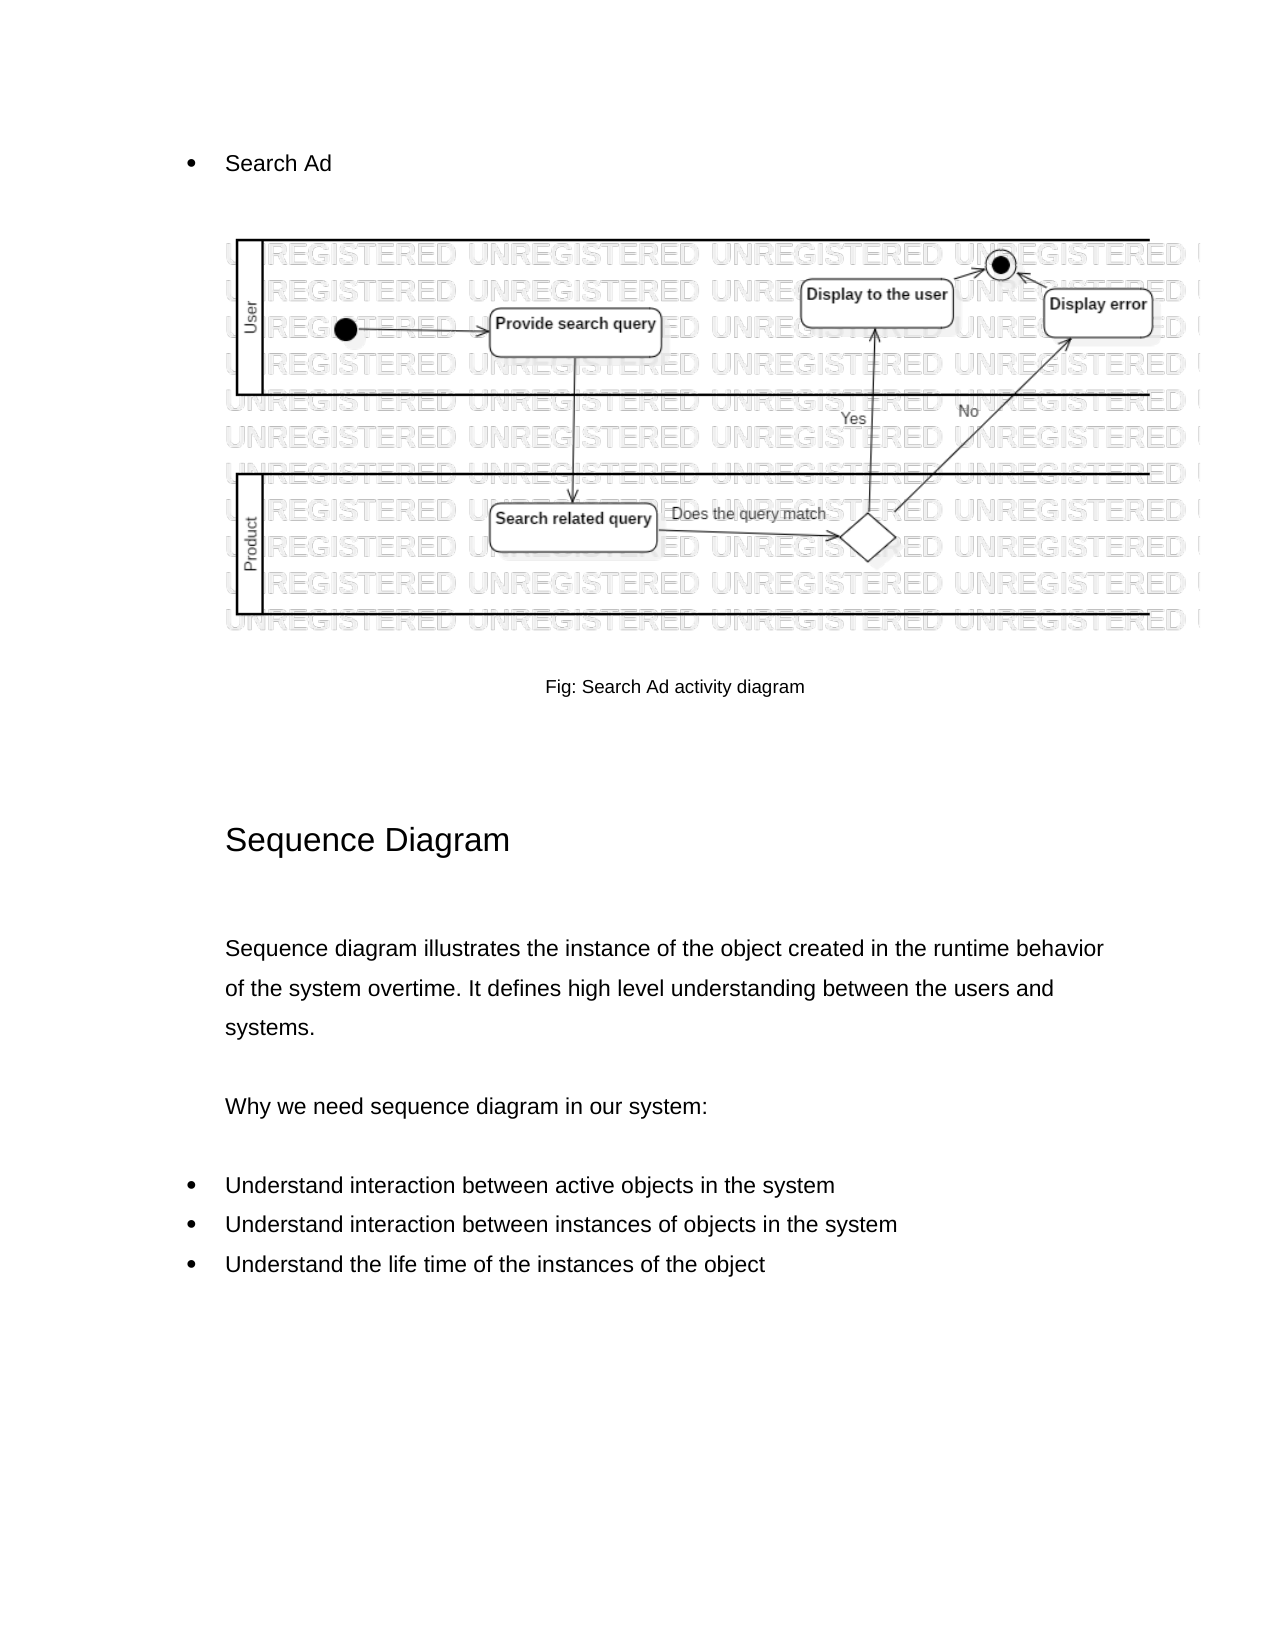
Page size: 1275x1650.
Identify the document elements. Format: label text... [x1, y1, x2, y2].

picture [225, 228, 1200, 663]
list Understand the life time of the instances of the object [187, 1251, 1125, 1277]
list Understand interaction between instances of objects in the system [187, 1211, 1125, 1238]
list Understand interaction between active objects in the system [187, 1172, 1125, 1198]
list Sequence Diagram [225, 820, 1125, 858]
list Why we need sequence diagram in our system: [225, 1093, 1125, 1119]
list Fig: Search Ad activity diagram [225, 676, 1125, 698]
list Search Ad [187, 150, 1125, 176]
list Sequence diagram illustrates the instance of the object created in the runtime behavior of the system overtime. It defines high level understanding between the users and systems. [225, 935, 1125, 1040]
